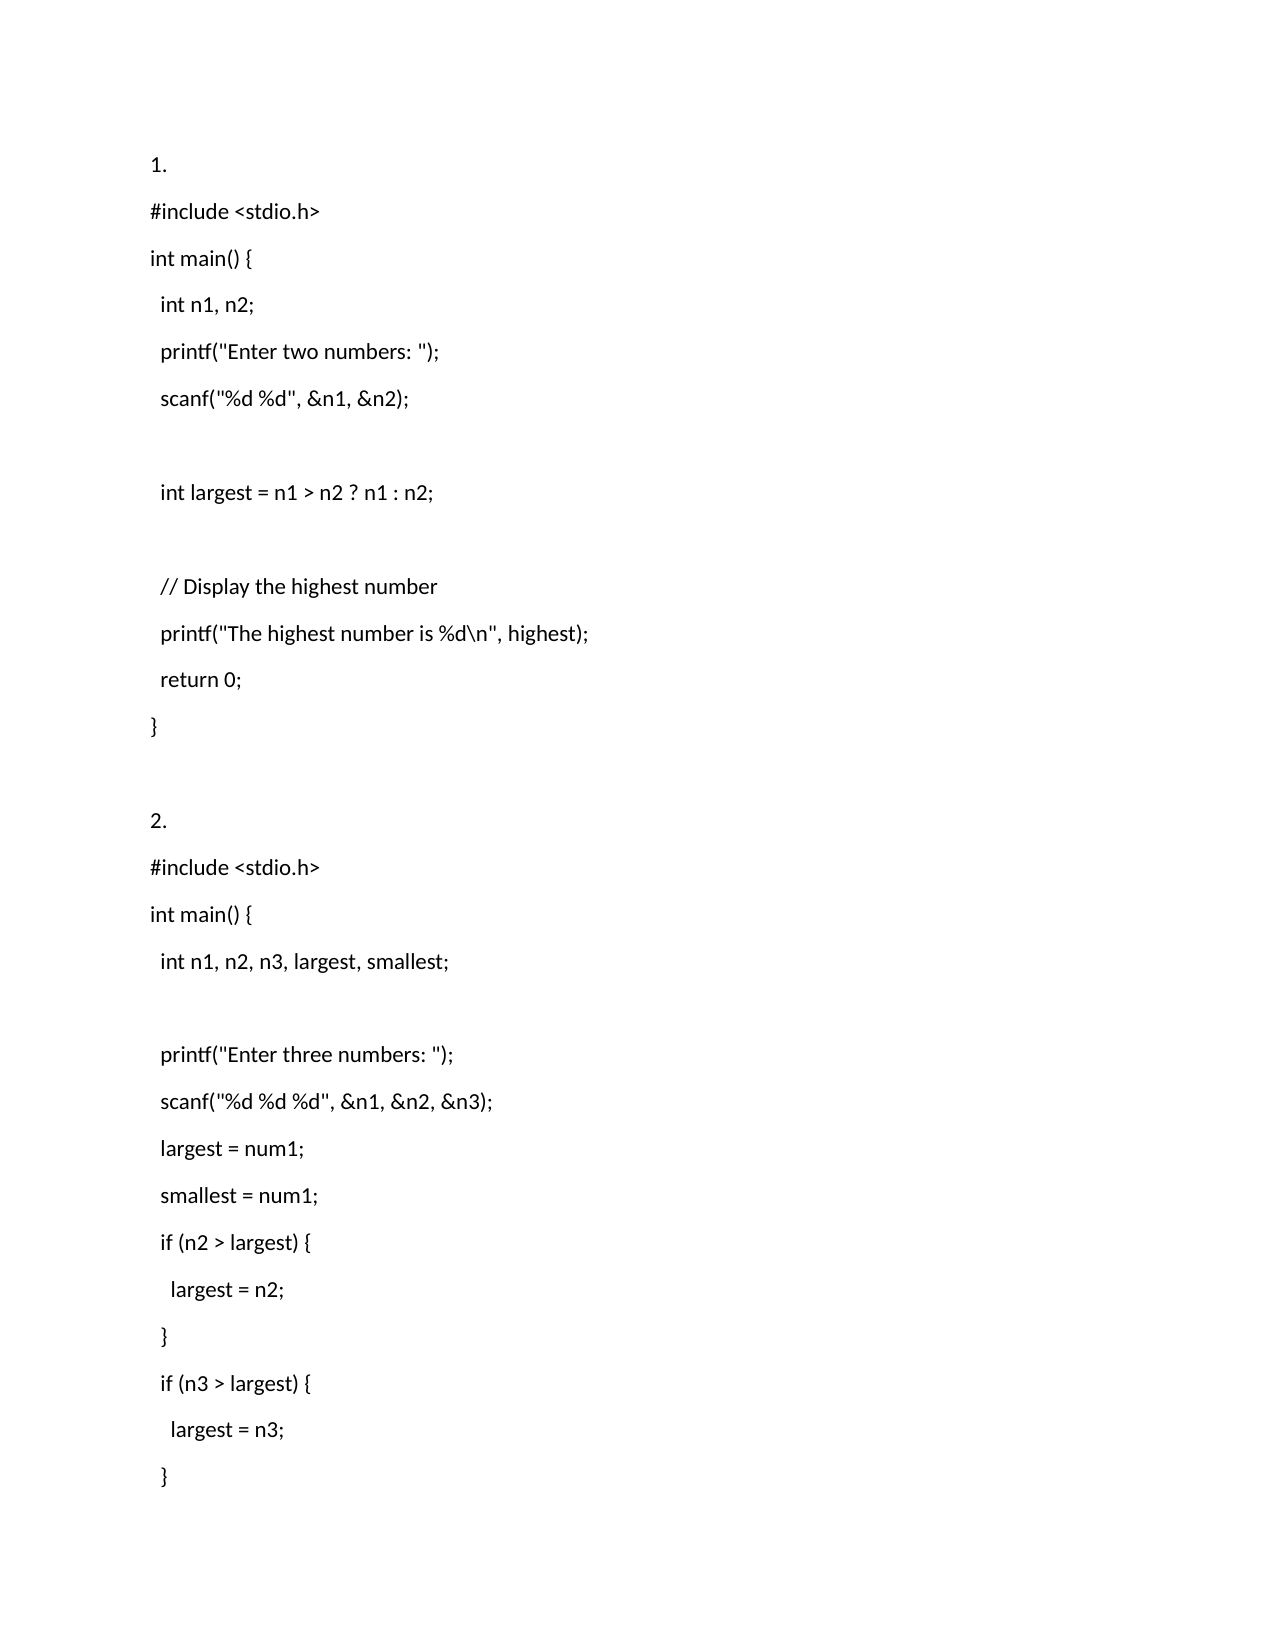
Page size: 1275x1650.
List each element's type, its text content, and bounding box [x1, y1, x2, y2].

text printf("Enter three numbers: "); [150, 1041, 1125, 1069]
text int main() { [150, 900, 1125, 928]
text largest = n2; [150, 1275, 1125, 1303]
text if (n2 > largest) { [150, 1228, 1125, 1256]
text } [150, 1322, 1125, 1350]
text int n1, n2, n3, largest, smallest; [150, 947, 1125, 975]
text scanf("%d %d %d", &n1, &n2, &n3); [150, 1087, 1125, 1116]
text if (n3 > largest) { [150, 1369, 1125, 1397]
text // Display the highest number [150, 572, 1125, 600]
text int main() { [150, 244, 1125, 272]
text smallest = num1; [150, 1181, 1125, 1209]
text int largest = n1 > n2 ? n1 : n2; [150, 478, 1125, 506]
text 2. [150, 806, 1125, 834]
text scanf("%d %d", &n1, &n2); [150, 384, 1125, 412]
text return 0; [150, 666, 1125, 694]
text largest = num1; [150, 1134, 1125, 1162]
text } [150, 712, 1125, 741]
text largest = n3; [150, 1416, 1125, 1444]
text int n1, n2; [150, 291, 1125, 319]
text #include <stdio.h> [150, 197, 1125, 225]
text printf("The highest number is %d\n", highest); [150, 619, 1125, 647]
text #include <stdio.h> [150, 853, 1125, 881]
text printf("Enter two numbers: "); [150, 337, 1125, 366]
text } [150, 1462, 1125, 1491]
text 1. [150, 150, 1125, 178]
